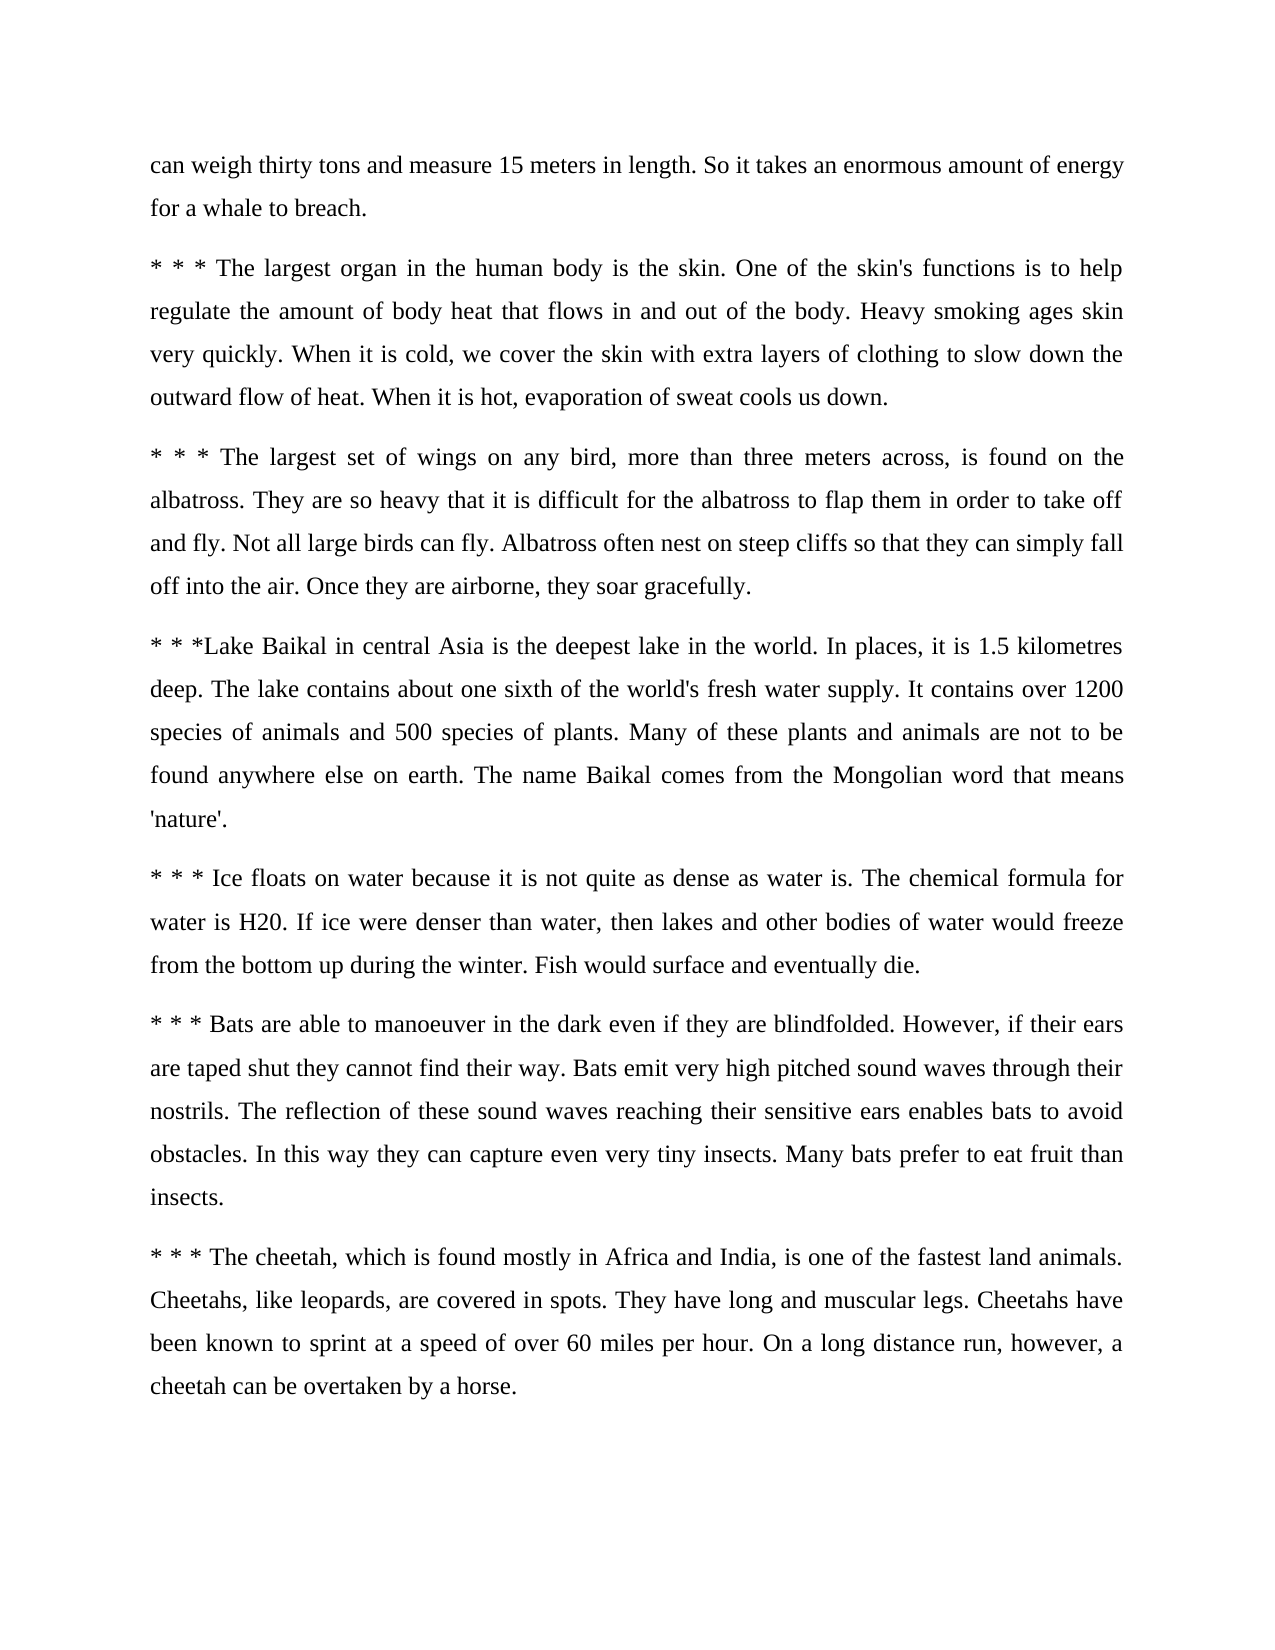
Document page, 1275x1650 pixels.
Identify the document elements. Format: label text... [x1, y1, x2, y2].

text * * * The cheetah, which is found mostly in Africa and India, is one of the fastest land animals. Cheetahs, like leopards, are covered in spots. They have long and muscular legs. Cheetahs have been known to sprint at a speed of over 60 miles per hour. On a long distance run, however, a cheetah can be overtaken by a horse. [150, 1242, 1125, 1400]
text * * * Ice floats on water because it is not quite as dense as water is. The chemical formula for water is H20. If ice were denser than water, then lakes and other bodies of water would freeze from the bottom up during the winter. Fish would surface and eventually die. [150, 863, 1125, 978]
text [150, 150, 1125, 222]
text * * * The largest set of wings on any bird, more than three meters across, is found on the albatross. They are so heavy that it is difficult for the albatross to flap them in order to take off and fly. Not all large birds can fly. Albatross often nest on steep cliffs so that they can simply fall off into the air. Once they are airborne, they soar gracefully. [150, 442, 1125, 600]
text * * * Bats are able to manoeuver in the dark even if they are blindfolded. However, if their ears are taped shut they cannot find their way. Bats emit very high pitched sound waves through their nostrils. The reflection of these sound waves reaching their sensitive ears enables bats to avoid obstacles. In this way they can capture even very tiny insects. Many bats prefer to eat fruit than insects. [150, 1009, 1125, 1211]
text * * *Lake Baikal in central Asia is the deepest lake in the world. In places, it is 1.5 kilometres deep. The lake contains about one sixth of the world's fresh water supply. It contains over 1200 species of animals and 500 species of plants. Many of these plants and animals are not to be found anywhere else on earth. The name Baikal comes from the Mongolian word that means 'nature'. [150, 631, 1125, 832]
text * * * The largest organ in the human body is the skin. One of the skin's functions is to help regulate the amount of body heat that flows in and out of the body. Heavy smoking ages skin very quickly. When it is cold, we cover the skin with extra layers of clothing to slow down the outward flow of heat. When it is hot, evaporation of sweat cools us down. [150, 253, 1125, 411]
